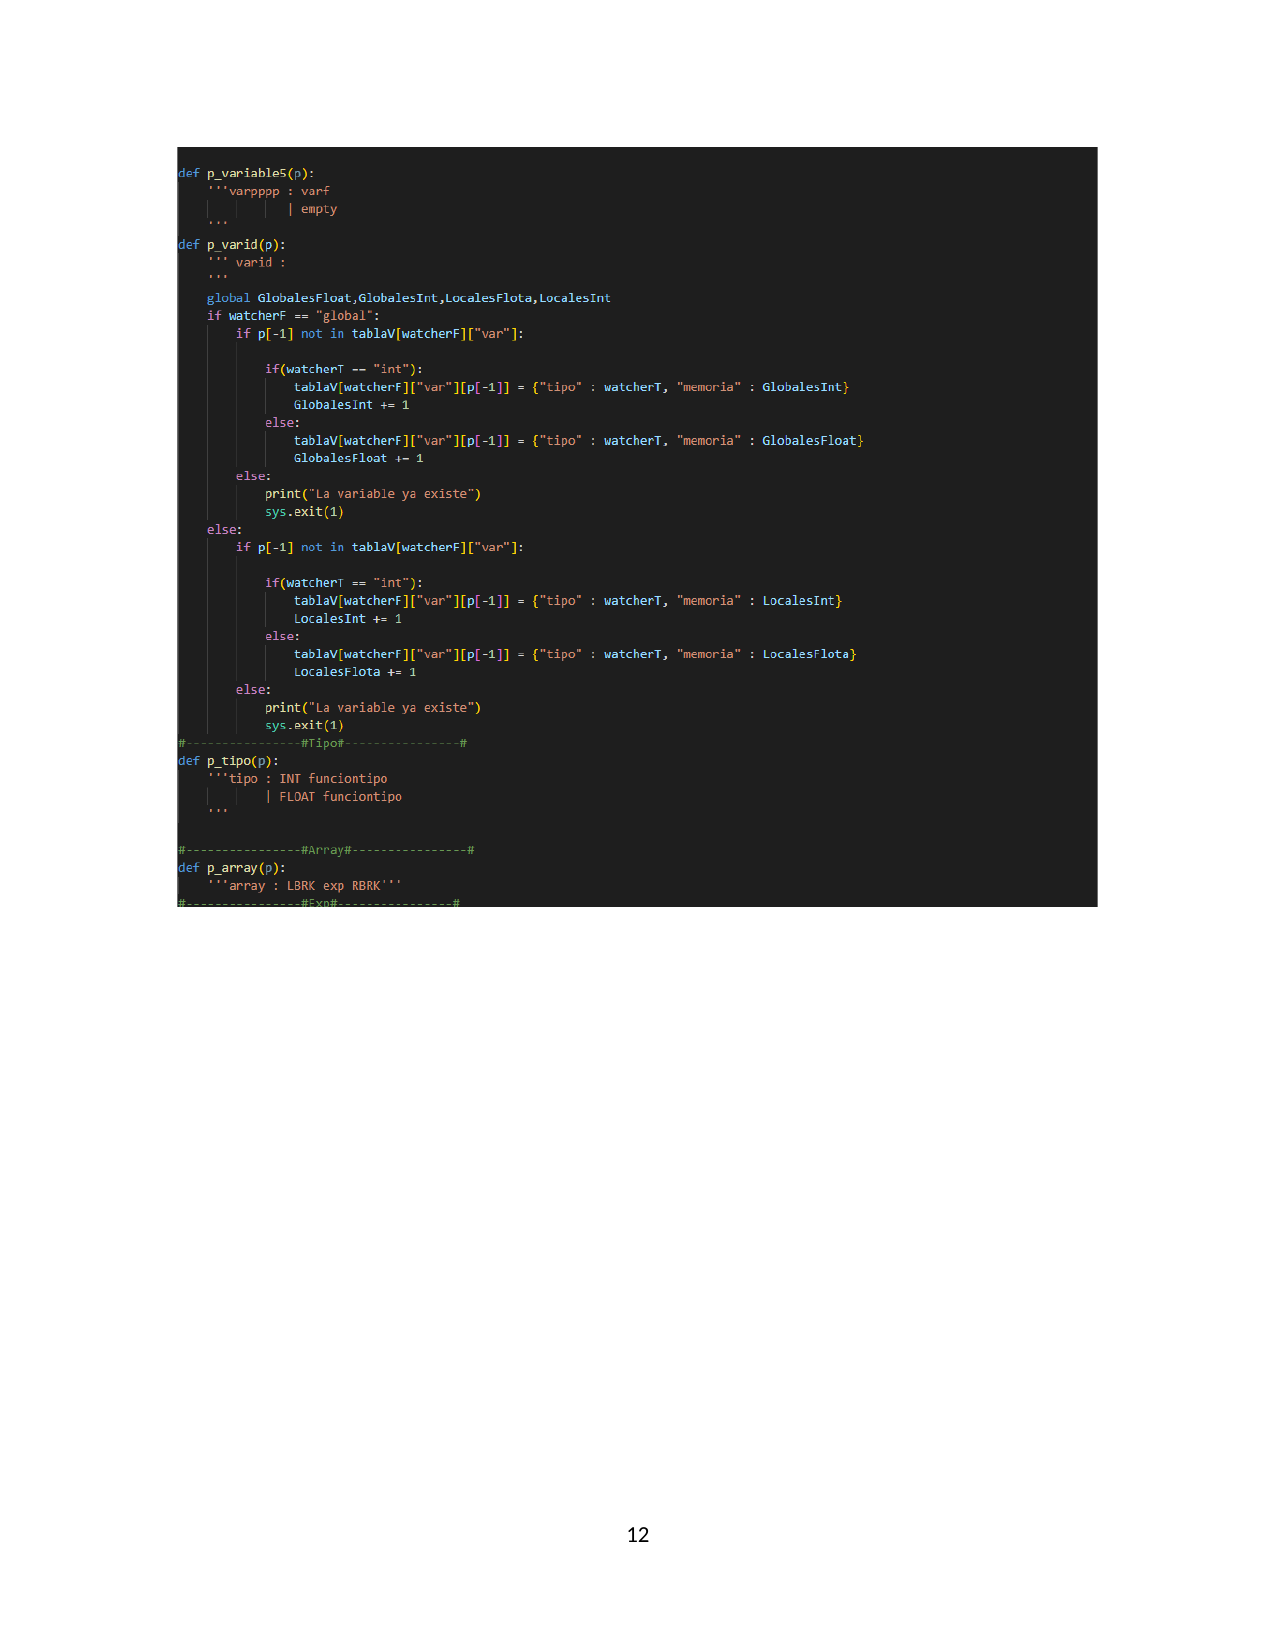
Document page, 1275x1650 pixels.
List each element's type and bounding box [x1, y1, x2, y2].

picture [177, 147, 1098, 907]
